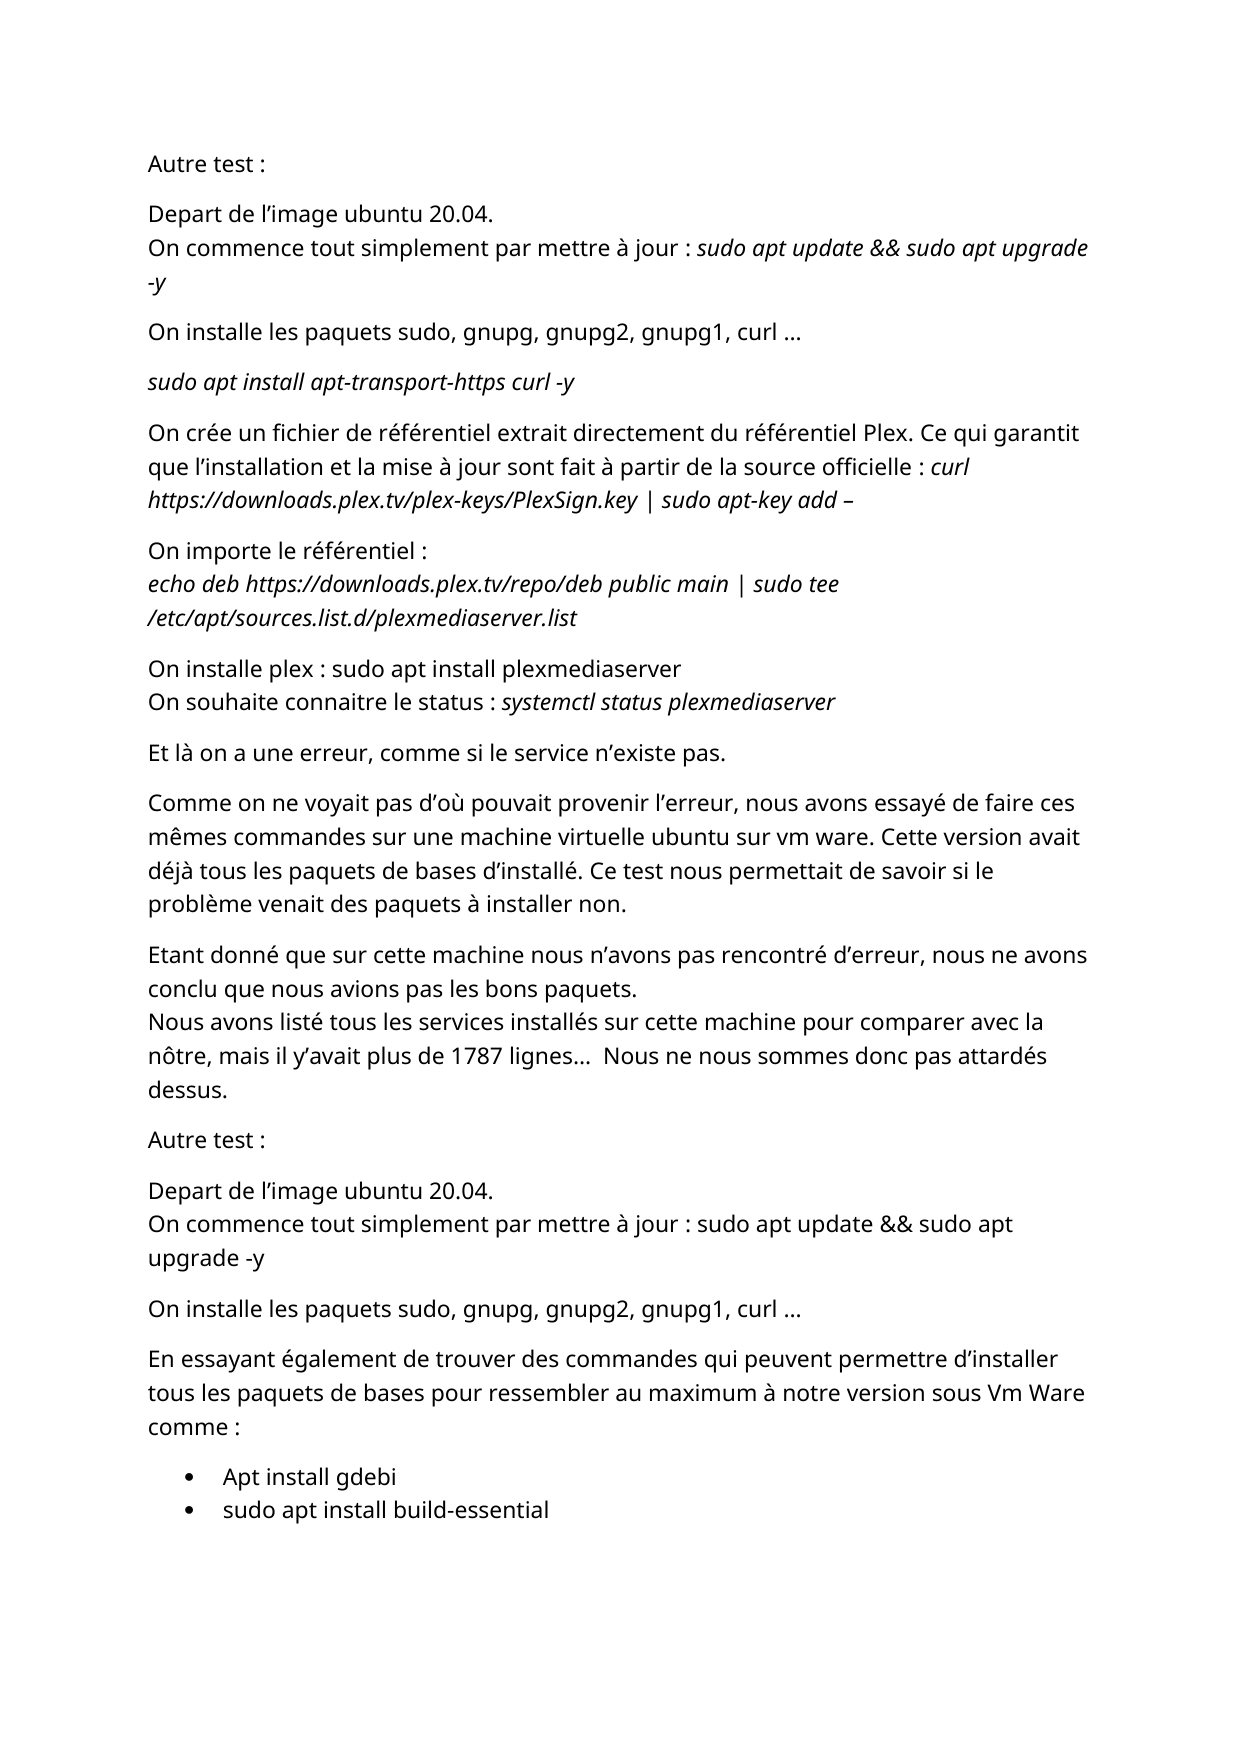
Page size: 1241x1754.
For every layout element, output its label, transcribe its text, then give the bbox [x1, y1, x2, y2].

text On installe les paquets sudo, gnupg, gnupg2, gnupg1, curl … [148, 316, 1093, 347]
text On installe les paquets sudo, gnupg, gnupg2, gnupg1, curl … [148, 1293, 1093, 1324]
text sudo apt install apt-transport-https curl -y [148, 366, 1093, 398]
text On crée un fichier de référentiel extrait directement du référentiel Plex. Ce qui garantit que l’installation et la mise à jour sont fait à partir de la source officielle : curl https://downloads.plex.tv/plex-keys/PlexSign.key | sudo apt-key add – [148, 417, 1093, 516]
list Apt install gdebi [185, 1461, 1093, 1492]
text Depart de l’image ubuntu 20.04. On commence tout simplement par mettre à jour : sudo apt update && sudo apt upgrade -y [148, 1175, 1093, 1273]
text Autre test : [148, 1124, 1093, 1156]
text Et là on a une erreur, comme si le service n’existe pas. [148, 737, 1093, 768]
text Autre test : [148, 148, 1093, 179]
text On importe le référentiel : echo deb https://downloads.plex.tv/repo/deb public main | sudo tee /etc/apt/sources.list.d/plexmediaserver.list [148, 535, 1093, 633]
text En essayant également de trouver des commandes qui peuvent permettre d’installer tous les paquets de bases pour ressembler au maximum à notre version sous Vm Ware comme : [148, 1343, 1093, 1442]
text Depart de l’image ubuntu 20.04. On commence tout simplement par mettre à jour : sudo apt update && sudo apt upgrade -y [148, 198, 1093, 297]
text Etant donné que sur cette machine nous n’avons pas rencontré d’erreur, nous ne avons conclu que nous avions pas les bons paquets. Nous avons listé tous les services installés sur cette machine pour comparer avec la nôtre, mais il y’avait plus de 1787 lignes… Nous ne nous sommes donc pas attardés dessus. [148, 939, 1093, 1105]
text On installe plex : sudo apt install plexmediaserver On souhaite connaitre le status : systemctl status plexmediaserver [148, 653, 1093, 718]
text Comme on ne voyait pas d’où pouvait provenir l’erreur, nous avons essayé de faire ces mêmes commandes sur une machine virtuelle ubuntu sur vm ware. Cette version avait déjà tous les paquets de bases d’installé. Ce test nous permettait de savoir si le problème venait des paquets à installer non. [148, 787, 1093, 920]
list sudo apt install build-essential [185, 1494, 1093, 1525]
